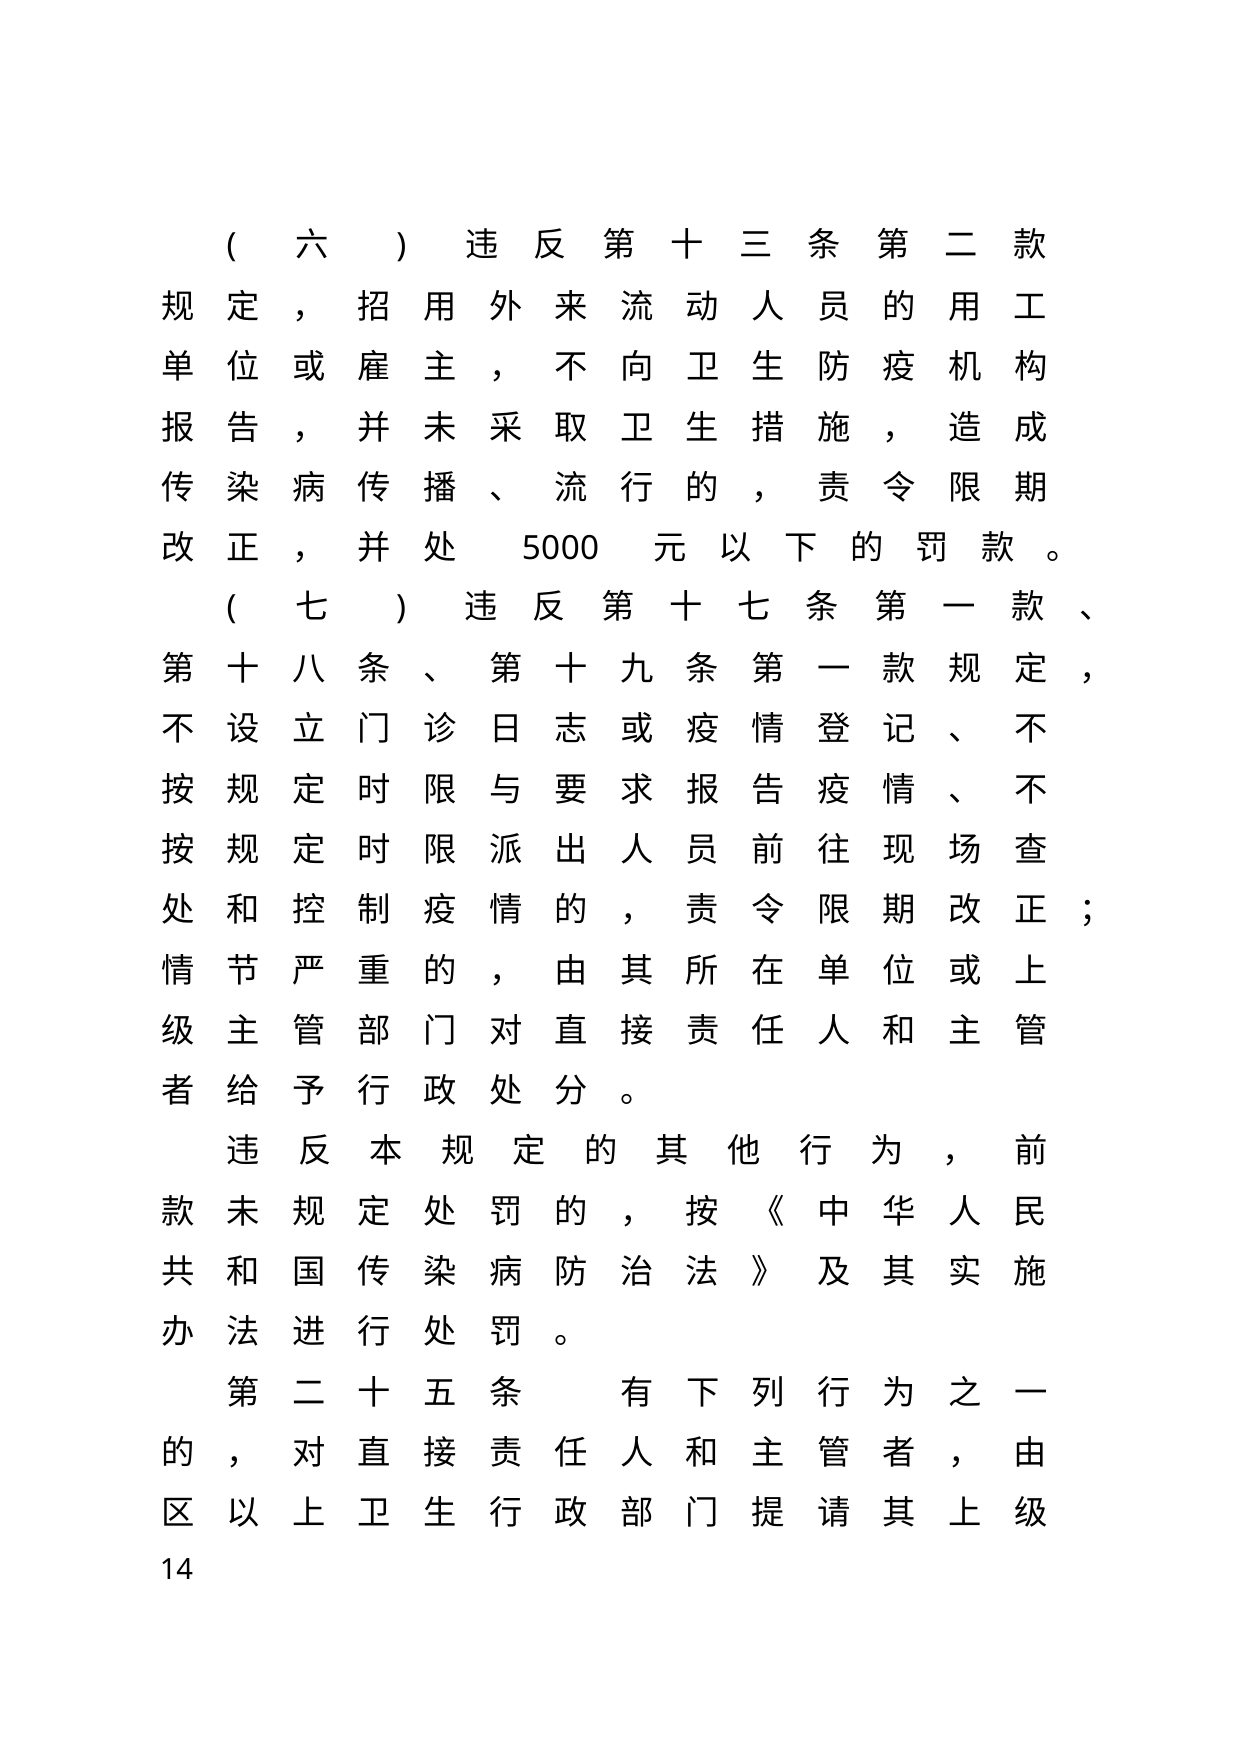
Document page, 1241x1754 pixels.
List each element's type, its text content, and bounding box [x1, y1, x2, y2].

text (七)违反第十七条第一款、第十八条、第十九条第一款规定，不设立门诊日志或疫情登记、不按规定时限与要求报告疫情、不按规定时限派出人员前往现场查处和控制疫情的，责令限期改正；情节严重的，由其所在单位或上级主管部门对直接责任人和主管者给予行政处分。 [161, 575, 1079, 1118]
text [161, 1359, 1079, 1540]
text (六)违反第十三条第二款规定，招用外来流动人员的用工单位或雇主，不向卫生防疫机构报告，并未采取卫生措施，造成传染病传播、流行的，责令限期改正，并处5000元以下的罚款。 [161, 213, 1079, 575]
text 违反本规定的其他行为，前款未规定处罚的，按《中华人民共和国传染病防治法》及其实施办法进行处罚。 [161, 1118, 1079, 1359]
